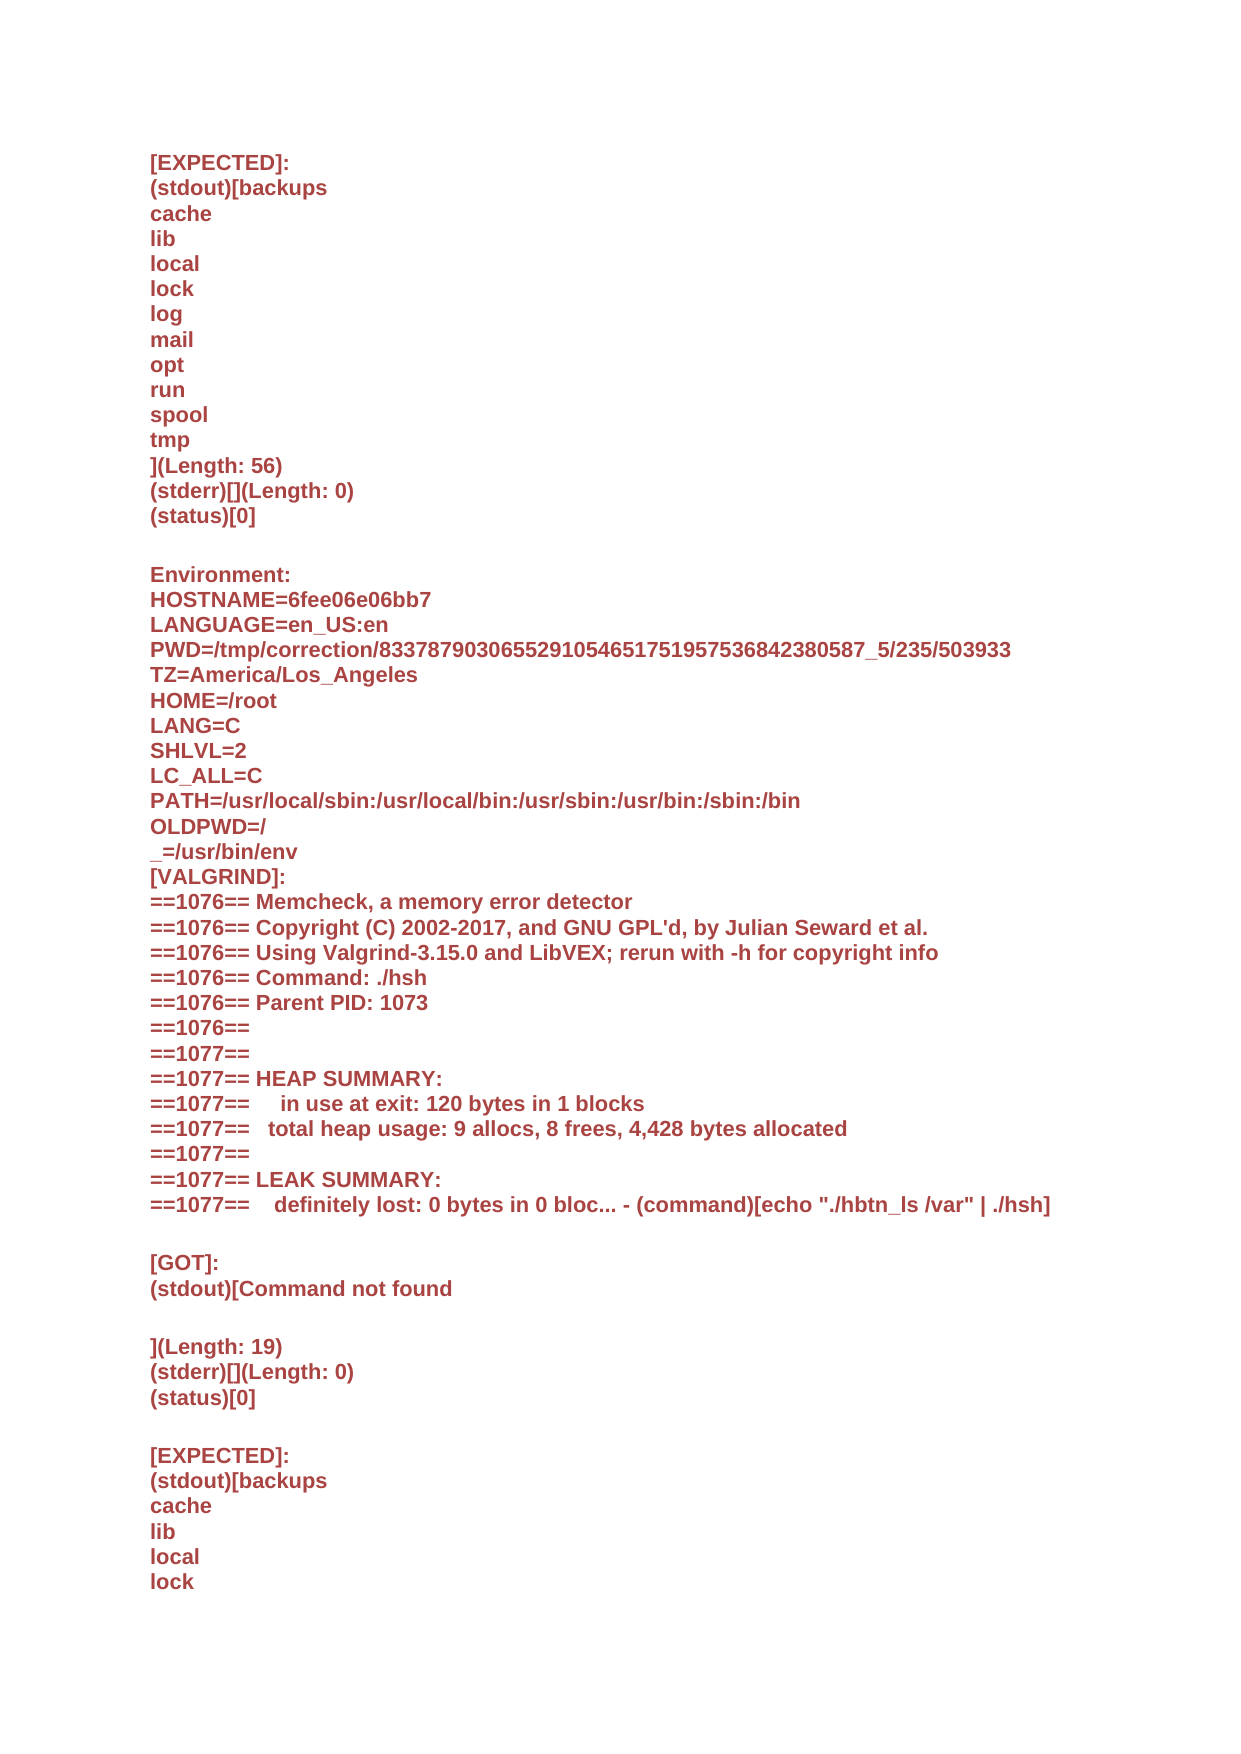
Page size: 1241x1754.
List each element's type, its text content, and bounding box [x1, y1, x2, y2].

text [EXPECTED]: (stdout)[backups cache lib local lock log mail opt run spool tmp ](Length: 56) (stderr)[](Length: 0) (status)[0] [150, 150, 1090, 528]
text ](Length: 19) (stderr)[](Length: 0) (status)[0] [150, 1334, 1090, 1409]
text Environment: HOSTNAME=6fee06e06bb7 LANGUAGE=en_US:en PWD=/tmp/correction/8337879030655291054651751957536842380587_5/235/503933 TZ=America/Los_Angeles HOME=/root LANG=C SHLVL=2 LC_ALL=C PATH=/usr/local/sbin:/usr/local/bin:/usr/sbin:/usr/bin:/sbin:/bin OLDPWD=/ _=/usr/bin/env [VALGRIND]: ==1076== Memcheck, a memory error detector ==1076== Copyright (C) 2002-2017, and GNU GPL'd, by Julian Seward et al. ==1076== Using Valgrind-3.15.0 and LibVEX; rerun with -h for copyright info ==1076== Command: ./hsh ==1076== Parent PID: 1073 ==1076== ==1077== ==1077== HEAP SUMMARY: ==1077== in use at exit: 120 bytes in 1 blocks ==1077== total heap usage: 9 allocs, 8 frees, 4,428 bytes allocated ==1077== ==1077== LEAK SUMMARY: ==1077== definitely lost: 0 bytes in 0 bloc... - (command)[echo "./hbtn_ls /var" | ./hsh] [150, 561, 1090, 1217]
text [GOT]: (stdout)[Command not found [150, 1250, 1090, 1301]
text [150, 1443, 1090, 1594]
